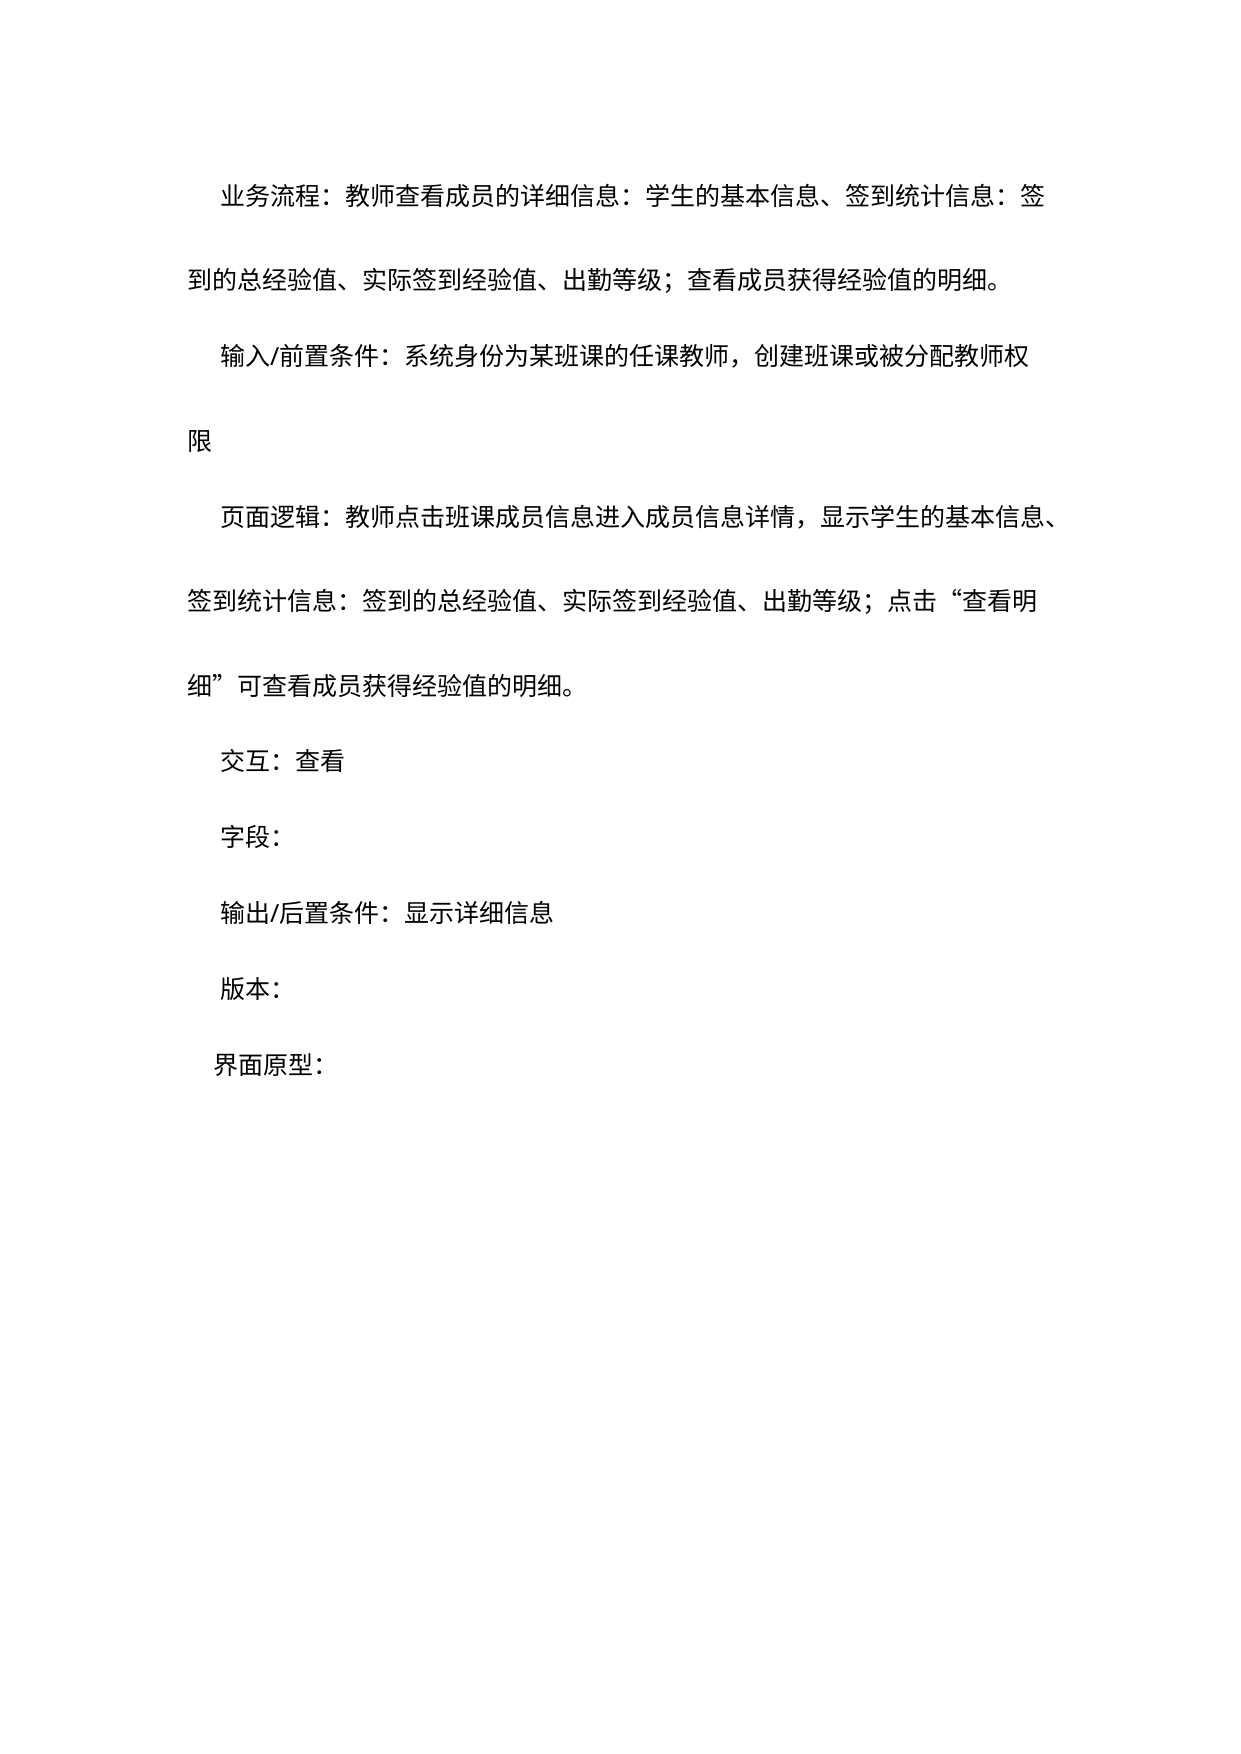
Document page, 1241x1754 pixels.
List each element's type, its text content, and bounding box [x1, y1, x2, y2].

text 输入/前置条件：系统身份为某班课的任课教师，创建班课或被分配教师权限 [187, 322, 1053, 472]
text 字段： [187, 803, 1053, 868]
text 界面原型： [187, 1031, 1053, 1096]
text 业务流程：教师查看成员的详细信息：学生的基本信息、签到统计信息：签到的总经验值、实际签到经验值、出勤等级；查看成员获得经验值的明细。 [187, 162, 1053, 311]
text 版本： [187, 955, 1053, 1020]
text 输出/后置条件：显示详细信息 [187, 879, 1053, 944]
text 交互：查看 [187, 727, 1053, 792]
text 页面逻辑：教师点击班课成员信息进入成员信息详情，显示学生的基本信息、签到统计信息：签到的总经验值、实际签到经验值、出勤等级；点击“查看明细”可查看成员获得经验值的明细。 [187, 483, 1053, 717]
